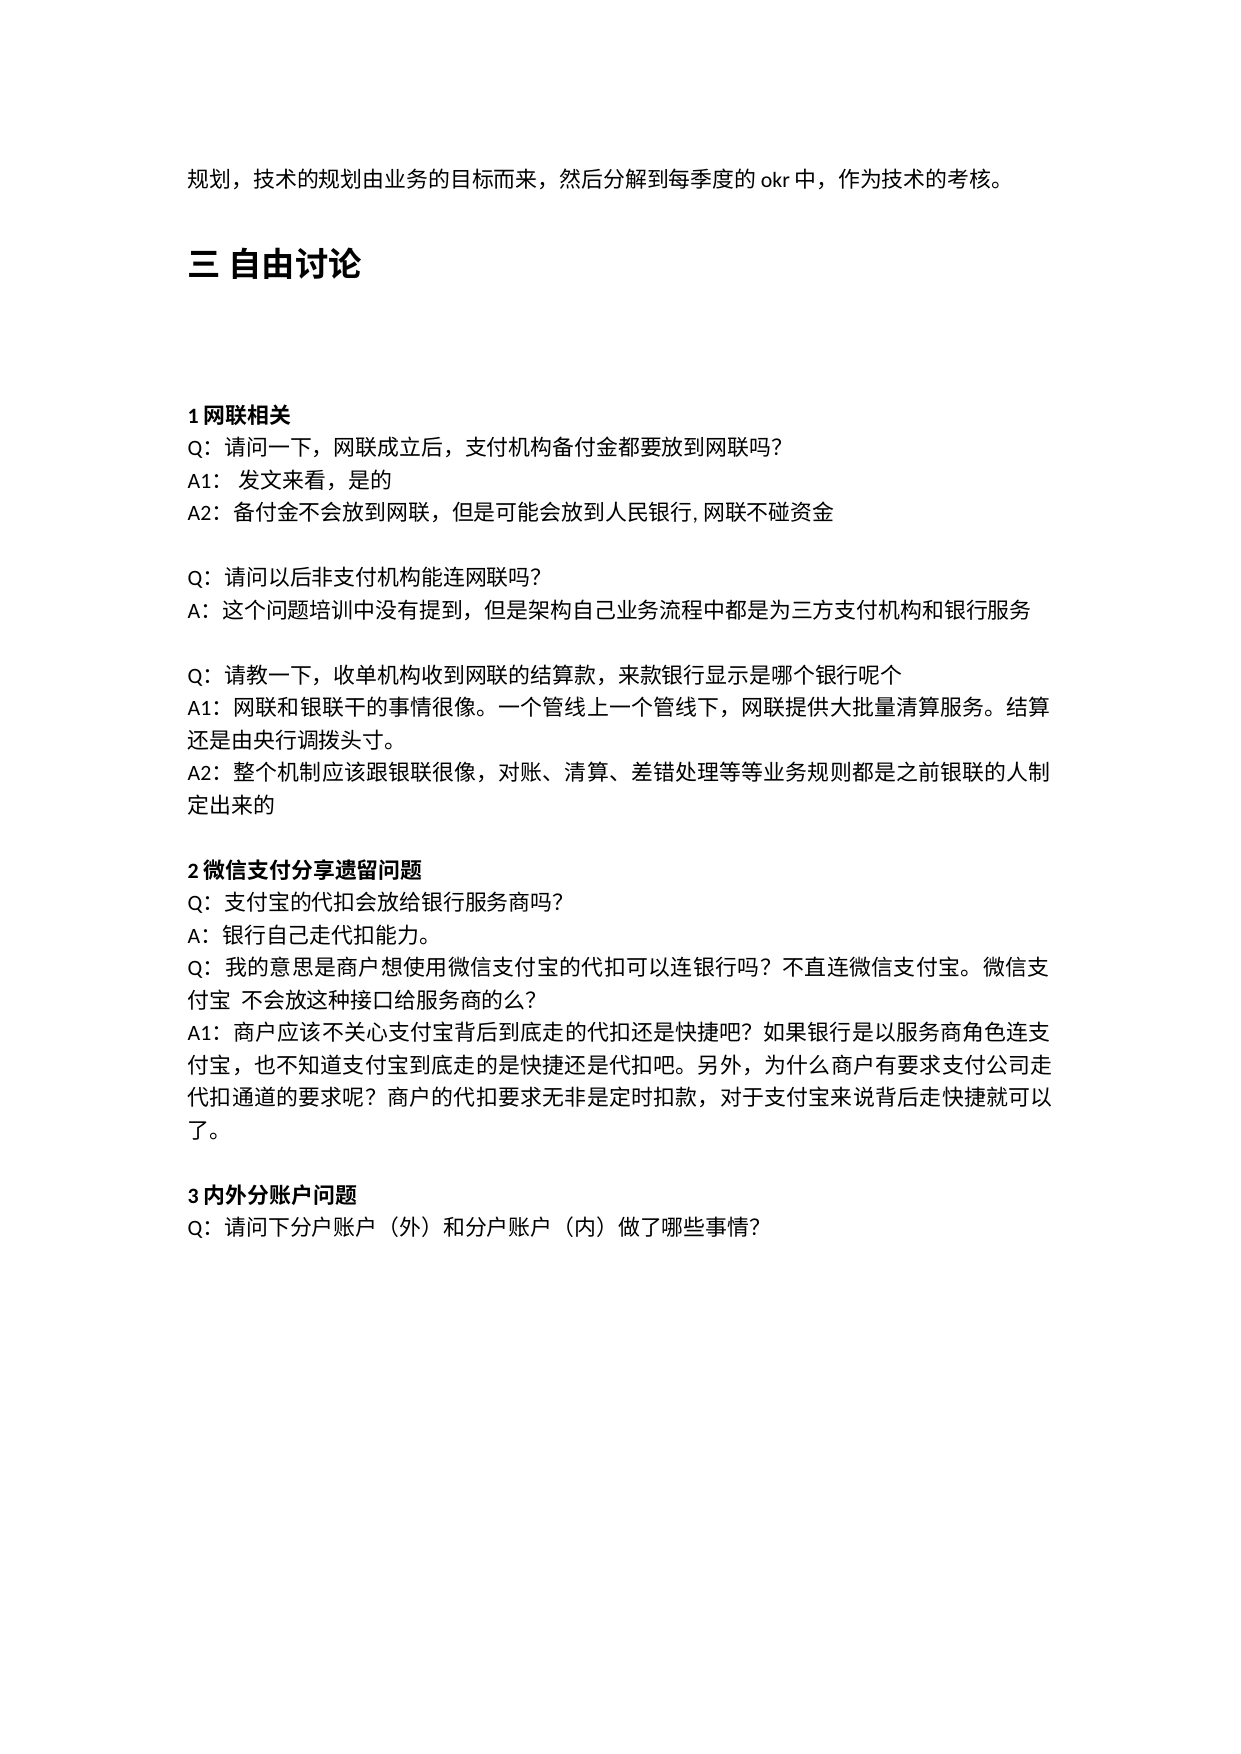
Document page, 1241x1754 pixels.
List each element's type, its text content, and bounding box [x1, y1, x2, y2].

text 3 内外分账户问题 [187, 1177, 1053, 1210]
text A2：备付金不会放到网联，但是可能会放到人民银行, 网联不碰资金 [187, 495, 1053, 527]
text A1： 发文来看，是的 [187, 462, 1053, 495]
text A2：整个机制应该跟银联很像，对账、清算、差错处理等等业务规则都是之前银联的人制定出来的 [187, 755, 1053, 820]
text A：银行自己走代扣能力。 [187, 917, 1053, 950]
text Q：请问以后非支付机构能连网联吗？ [187, 560, 1053, 592]
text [187, 162, 1053, 194]
text Q：请问下分户账户（外）和分户账户（内）做了哪些事情？ [187, 1210, 1053, 1242]
text 2 微信支付分享遗留问题 [187, 852, 1053, 885]
text Q：请教一下，收单机构收到网联的结算款，来款银行显示是哪个银行呢个 [187, 657, 1053, 690]
text 1 网联相关 [187, 397, 1053, 430]
text Q：请问一下，网联成立后，支付机构备付金都要放到网联吗？ [187, 430, 1053, 462]
text A：这个问题培训中没有提到，但是架构自己业务流程中都是为三方支付机构和银行服务 [187, 592, 1053, 625]
subtitle 三 自由讨论 [187, 230, 1053, 295]
text A1：商户应该不关心支付宝背后到底走的代扣还是快捷吧？如果银行是以服务商角色连支付宝，也不知道支付宝到底走的是快捷还是代扣吧。另外，为什么商户有要求支付公司走代扣通道的要求呢？商户的代扣要求无非是定时扣款，对于支付宝来说背后走快捷就可以了。 [187, 1015, 1053, 1145]
text Q：支付宝的代扣会放给银行服务商吗？ [187, 885, 1053, 917]
text Q：我的意思是商户想使用微信支付宝的代扣可以连银行吗？不直连微信支付宝。微信支付宝 不会放这种接口给服务商的么？ [187, 950, 1053, 1015]
text A1：网联和银联干的事情很像。一个管线上一个管线下，网联提供大批量清算服务。结算还是由央行调拨头寸。 [187, 690, 1053, 755]
